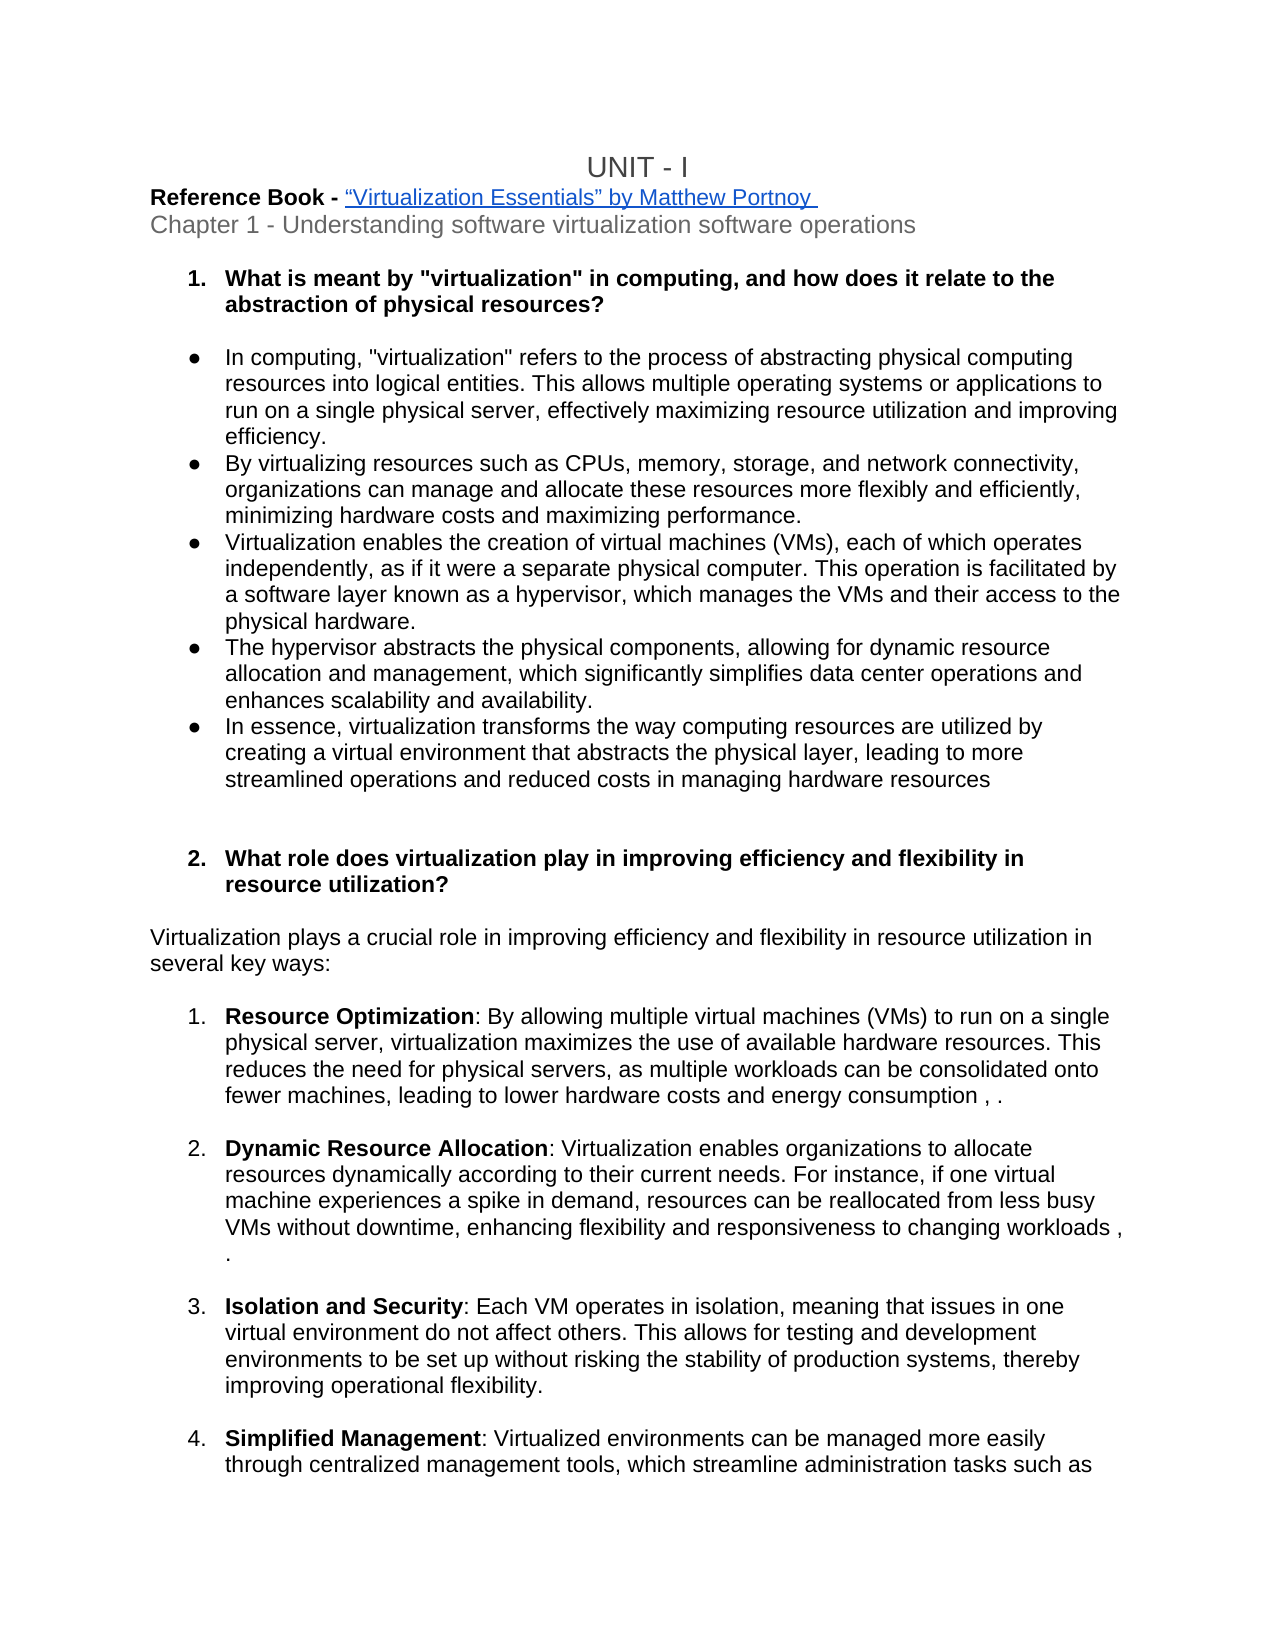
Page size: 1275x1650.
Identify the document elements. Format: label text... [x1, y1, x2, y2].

list Dynamic Resource Allocation: Virtualization enables organizations to allocate resources dynamically according to their current needs. For instance, if one virtual machine experiences a spike in demand, resources can be reallocated from less busy VMs without downtime, enhancing flexibility and responsiveness to changing workloads , . [187, 1135, 1125, 1293]
list The hypervisor abstracts the physical components, allowing for dynamic resource allocation and management, which significantly simplifies data center operations and enhances scalability and availability. [187, 634, 1125, 713]
subtitle Chapter 1 - Understanding software virtualization software operations [150, 210, 1125, 239]
list Resource Optimization: By allowing multiple virtual machines (VMs) to run on a single physical server, virtualization maximizes the use of available hardware resources. This reduces the need for physical servers, as multiple workloads can be consolidated onto fewer machines, leading to lower hardware costs and energy consumption , . [187, 1003, 1125, 1135]
list In computing, "virtualization" refers to the process of abstracting physical computing resources into logical entities. This allows multiple operating systems or applications to run on a single physical server, effectively maximizing resource utilization and improving efficiency. [187, 344, 1125, 449]
list In essence, virtualization transforms the way computing resources are utilized by creating a virtual environment that abstracts the physical layer, leading to more streamlined operations and reduced costs in managing hardware resources [187, 713, 1125, 792]
list By virtualizing resources such as CPUs, memory, storage, and network connectivity, organizations can manage and allocate these resources more flexibly and efficiently, minimizing hardware costs and maximizing performance. [187, 449, 1125, 528]
text Virtualization plays a crucial role in improving efficiency and flexibility in resource utilization in several key ways: [150, 924, 1125, 977]
text Reference Book - “Virtualization Essentials” by Matthew Portnoy [150, 183, 1125, 210]
subtitle UNIT - I [150, 150, 1125, 183]
list What role does virtualization play in improving efficiency and flexibility in resource utilization? [187, 845, 1125, 897]
list Isolation and Security: Each VM operates in isolation, meaning that issues in one virtual environment do not affect others. This allows for testing and development environments to be set up without risking the stability of production systems, thereby improving operational flexibility. [187, 1293, 1125, 1424]
list What is meant by "virtualization" in computing, and how does it relate to the abstraction of physical resources? [187, 265, 1125, 318]
list Virtualization enables the creation of virtual machines (VMs), each of which operates independently, as if it were a separate physical computer. This operation is facilitated by a software layer known as a hypervisor, which manages the VMs and their access to the physical hardware. [187, 528, 1125, 634]
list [187, 1424, 1125, 1477]
